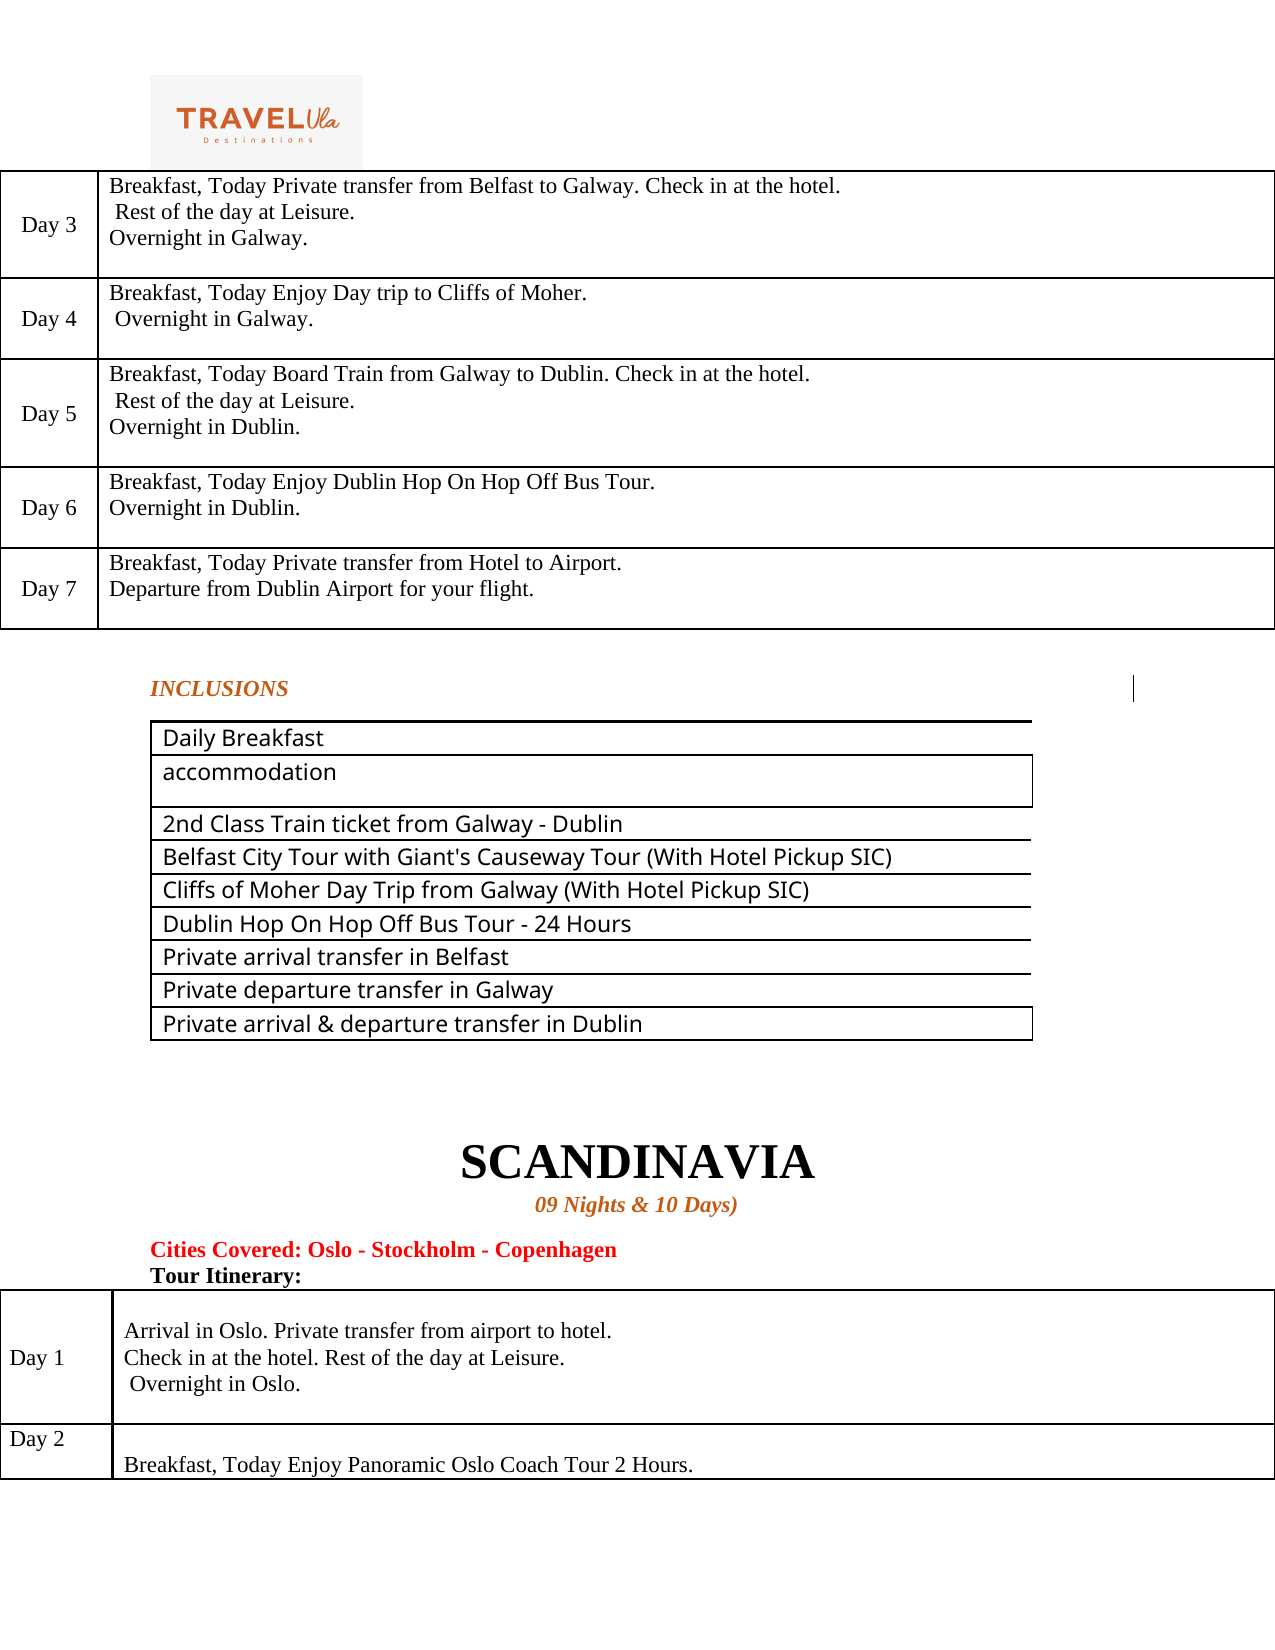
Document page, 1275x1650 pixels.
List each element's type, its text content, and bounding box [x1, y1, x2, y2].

table_header Day 1 [1, 1291, 111, 1423]
table_cell Private arrival & departure transfer in Dublin [152, 1008, 1032, 1039]
table_cell Day 5 [1, 360, 97, 466]
table_cell Private arrival transfer in Belfast [152, 939, 1032, 972]
text SCANDINAVIA 09 Nights & 10 Days) [150, 1131, 1125, 1217]
text INCLUSIONS [150, 675, 1133, 702]
table_cell Dublin Hop On Hop Off Bus Tour - 24 Hours [152, 906, 1032, 939]
table_cell Day 6 [1, 468, 97, 547]
table_cell Breakfast, Today Enjoy Panoramic Oslo Coach Tour 2 Hours. Overnight in Oslo. [114, 1425, 1274, 1477]
table_cell Breakfast, Today Private transfer from Belfast to Galway. Check in at the hotel. Rest of the day at Leisure. Overnight in Galway. [99, 172, 1274, 277]
picture [150, 75, 363, 170]
table_cell 2nd Class Train ticket from Galway - Dublin [152, 808, 1032, 839]
table_cell Day 7 [1, 549, 97, 628]
table_cell Belfast City Tour with Giant's Causeway Tour (With Hotel Pickup SIC) [152, 839, 1032, 872]
table_header Daily Breakfast [152, 723, 1032, 754]
table_cell Day 2 [1, 1425, 111, 1477]
table_cell Cliffs of Moher Day Trip from Galway (With Hotel Pickup SIC) [152, 873, 1032, 906]
table_cell Breakfast, Today Private transfer from Hotel to Airport. Departure from Dublin Airport for your flight. [99, 549, 1274, 628]
table_cell Breakfast, Today Enjoy Dublin Hop On Hop Off Bus Tour. Overnight in Dublin. [99, 468, 1274, 547]
table_cell accommodation [152, 756, 1032, 806]
text Tour Itinerary: [150, 1262, 1125, 1289]
table_cell Day 3 [1, 172, 97, 277]
table_cell Day 4 [1, 279, 97, 358]
table_cell Breakfast, Today Enjoy Day trip to Cliffs of Moher. Overnight in Galway. [99, 279, 1274, 358]
table_cell Breakfast, Today Board Train from Galway to Dublin. Check in at the hotel. Rest of the day at Leisure. Overnight in Dublin. [99, 360, 1274, 466]
table_header Arrival in Oslo. Private transfer from airport to hotel. Check in at the hotel. Rest of the day at Leisure. Overnight in Oslo. [114, 1291, 1274, 1423]
text Cities Covered: Oslo - Stockholm - Copenhagen [150, 1236, 1125, 1262]
table_cell Private departure transfer in Galway [152, 973, 1032, 1006]
